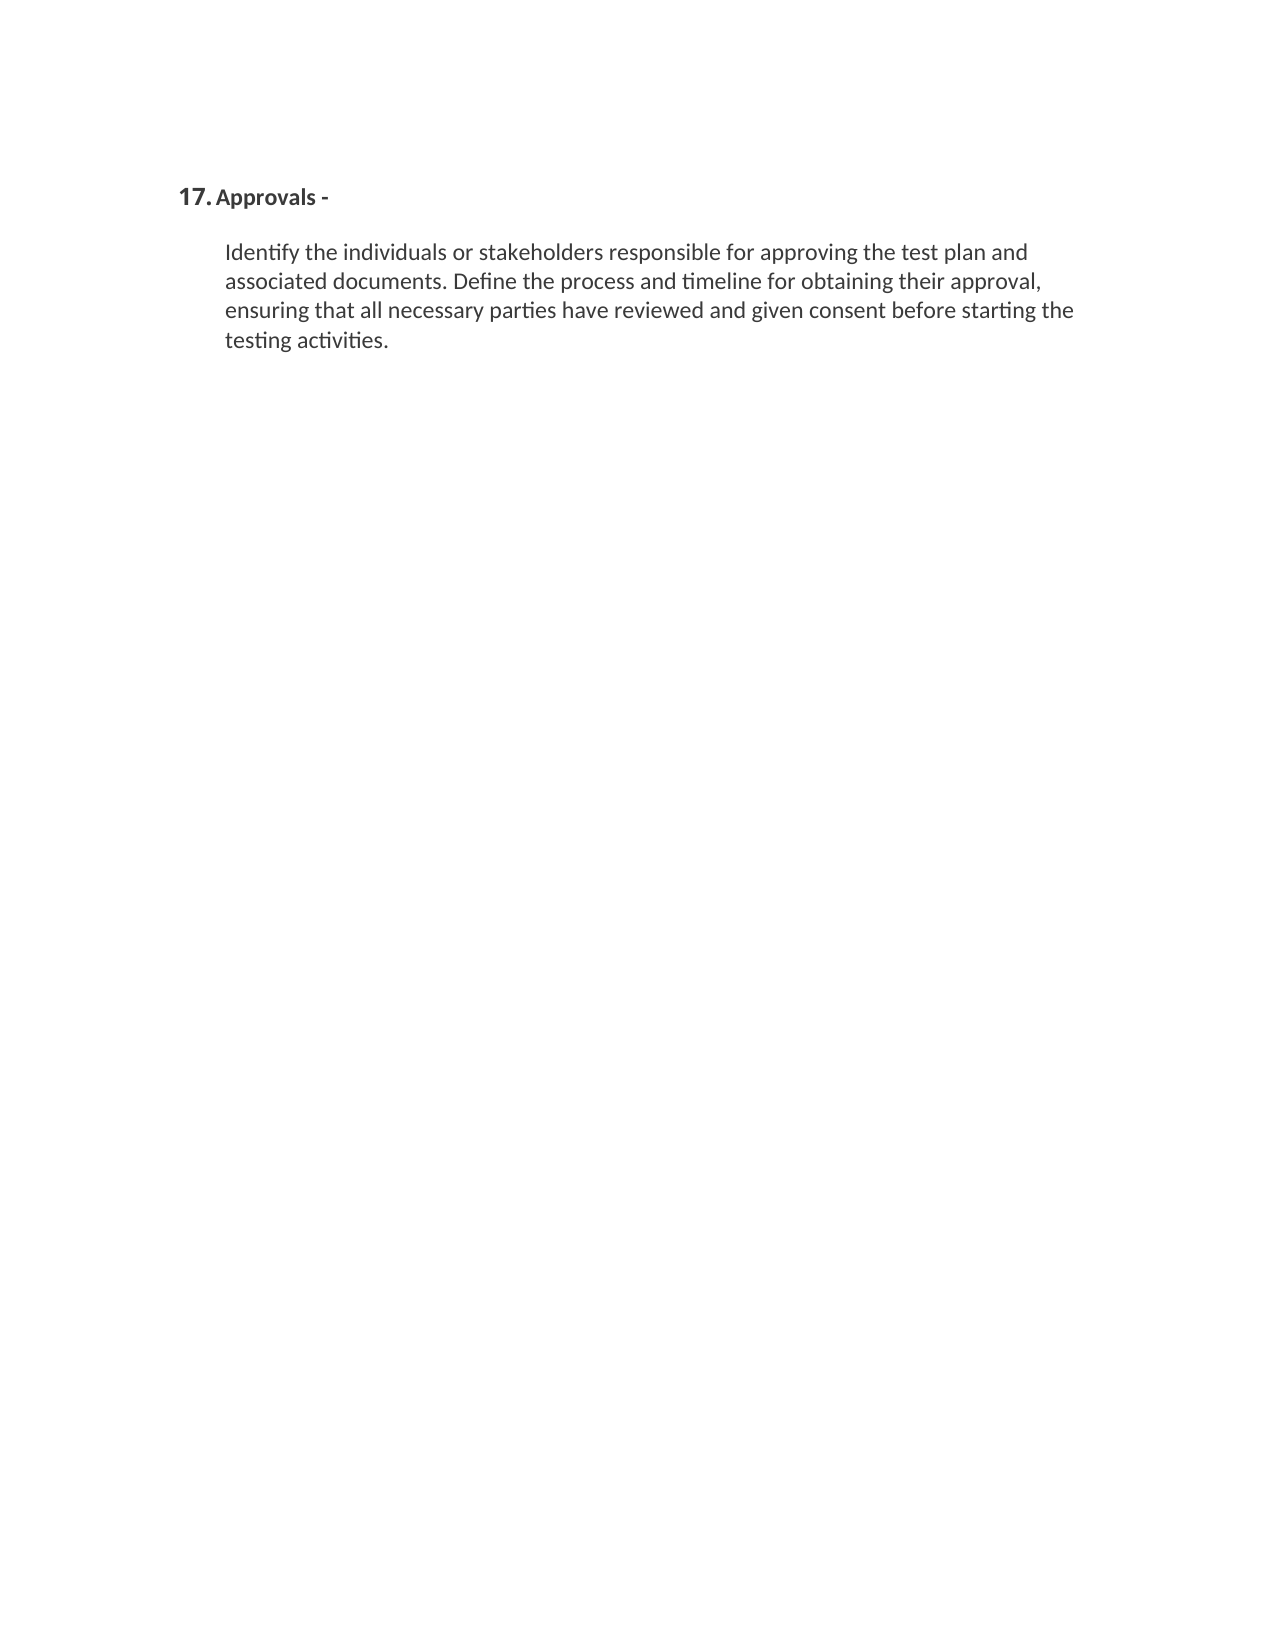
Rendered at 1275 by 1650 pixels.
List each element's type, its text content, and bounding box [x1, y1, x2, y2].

text Identify the individuals or stakeholders responsible for approving the test plan and associated documents. Define the process and timeline for obtaining their approval, ensuring that all necessary parties have reviewed and given consent before starting the testing activities. [225, 237, 1125, 354]
list Approvals - [178, 179, 1125, 212]
